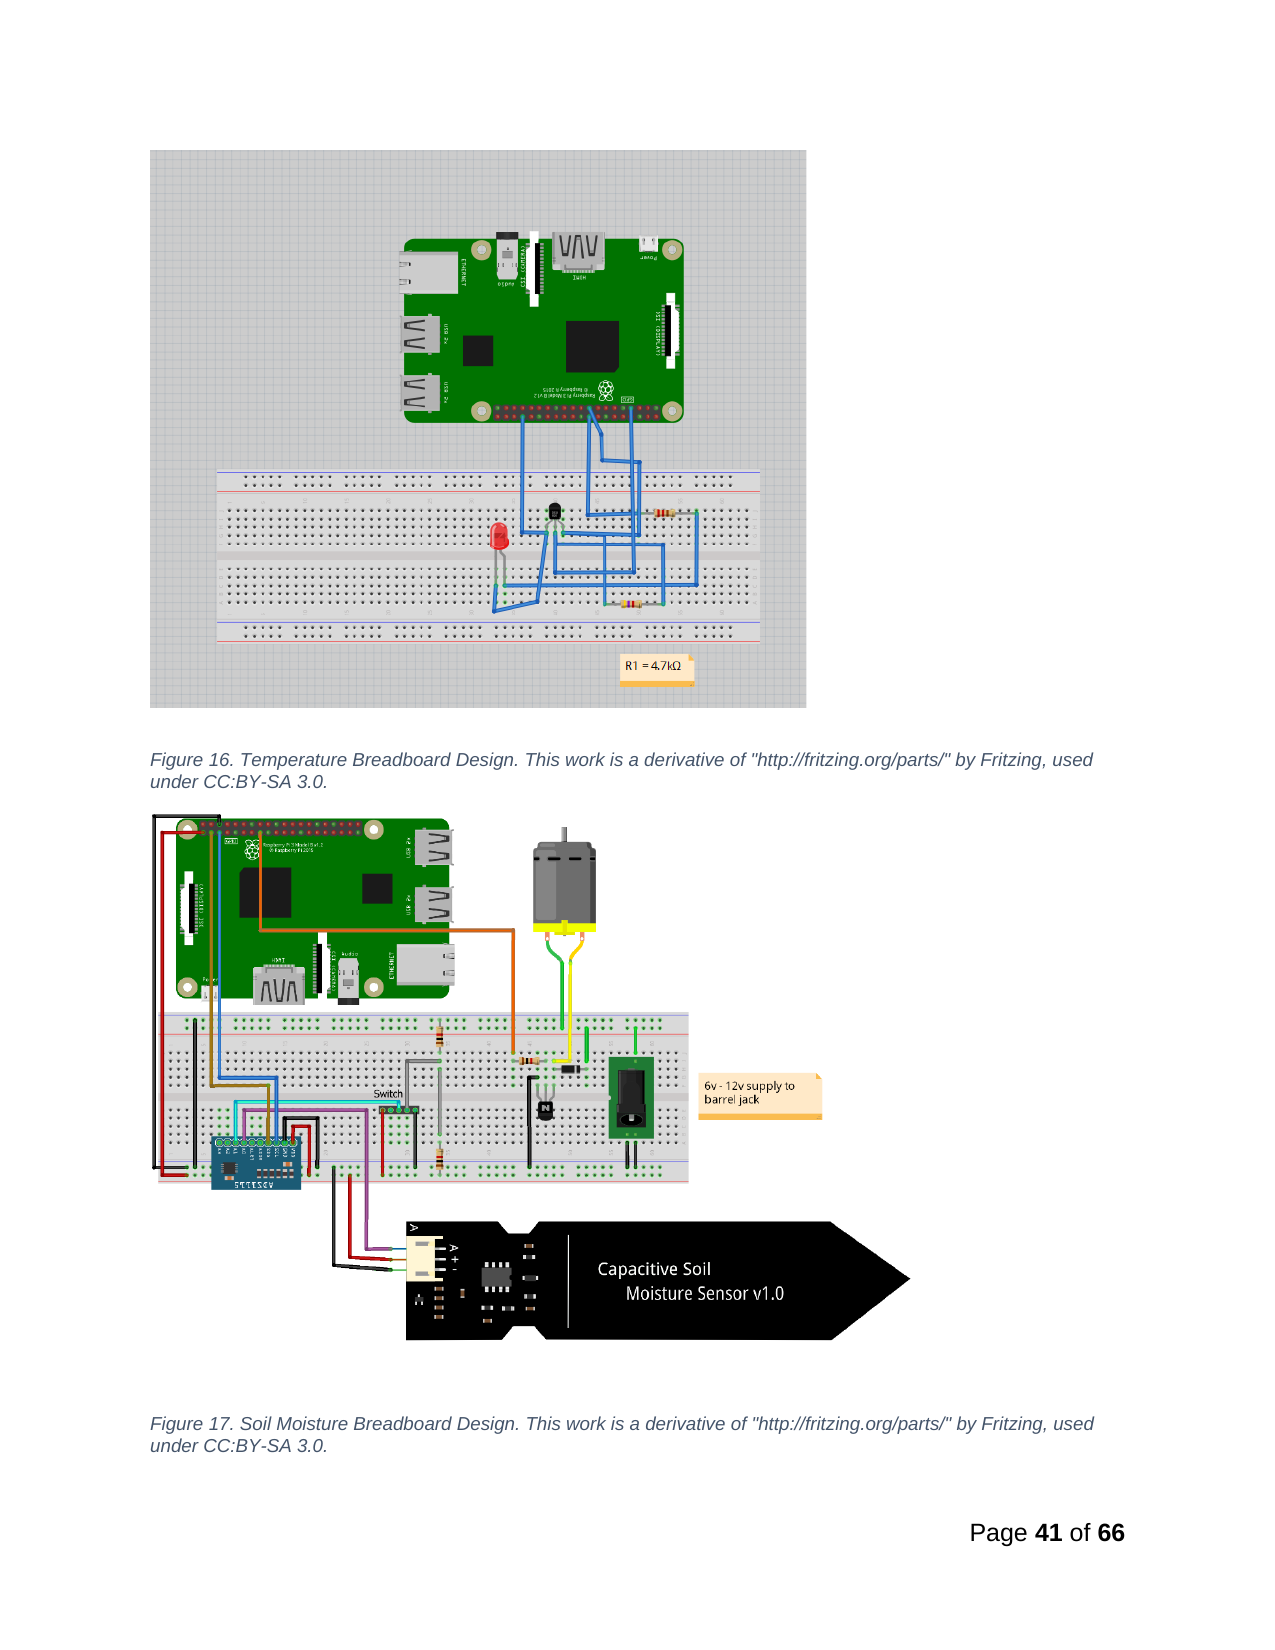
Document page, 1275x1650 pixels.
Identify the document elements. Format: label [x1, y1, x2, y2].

picture [150, 150, 807, 708]
picture [150, 813, 921, 1372]
